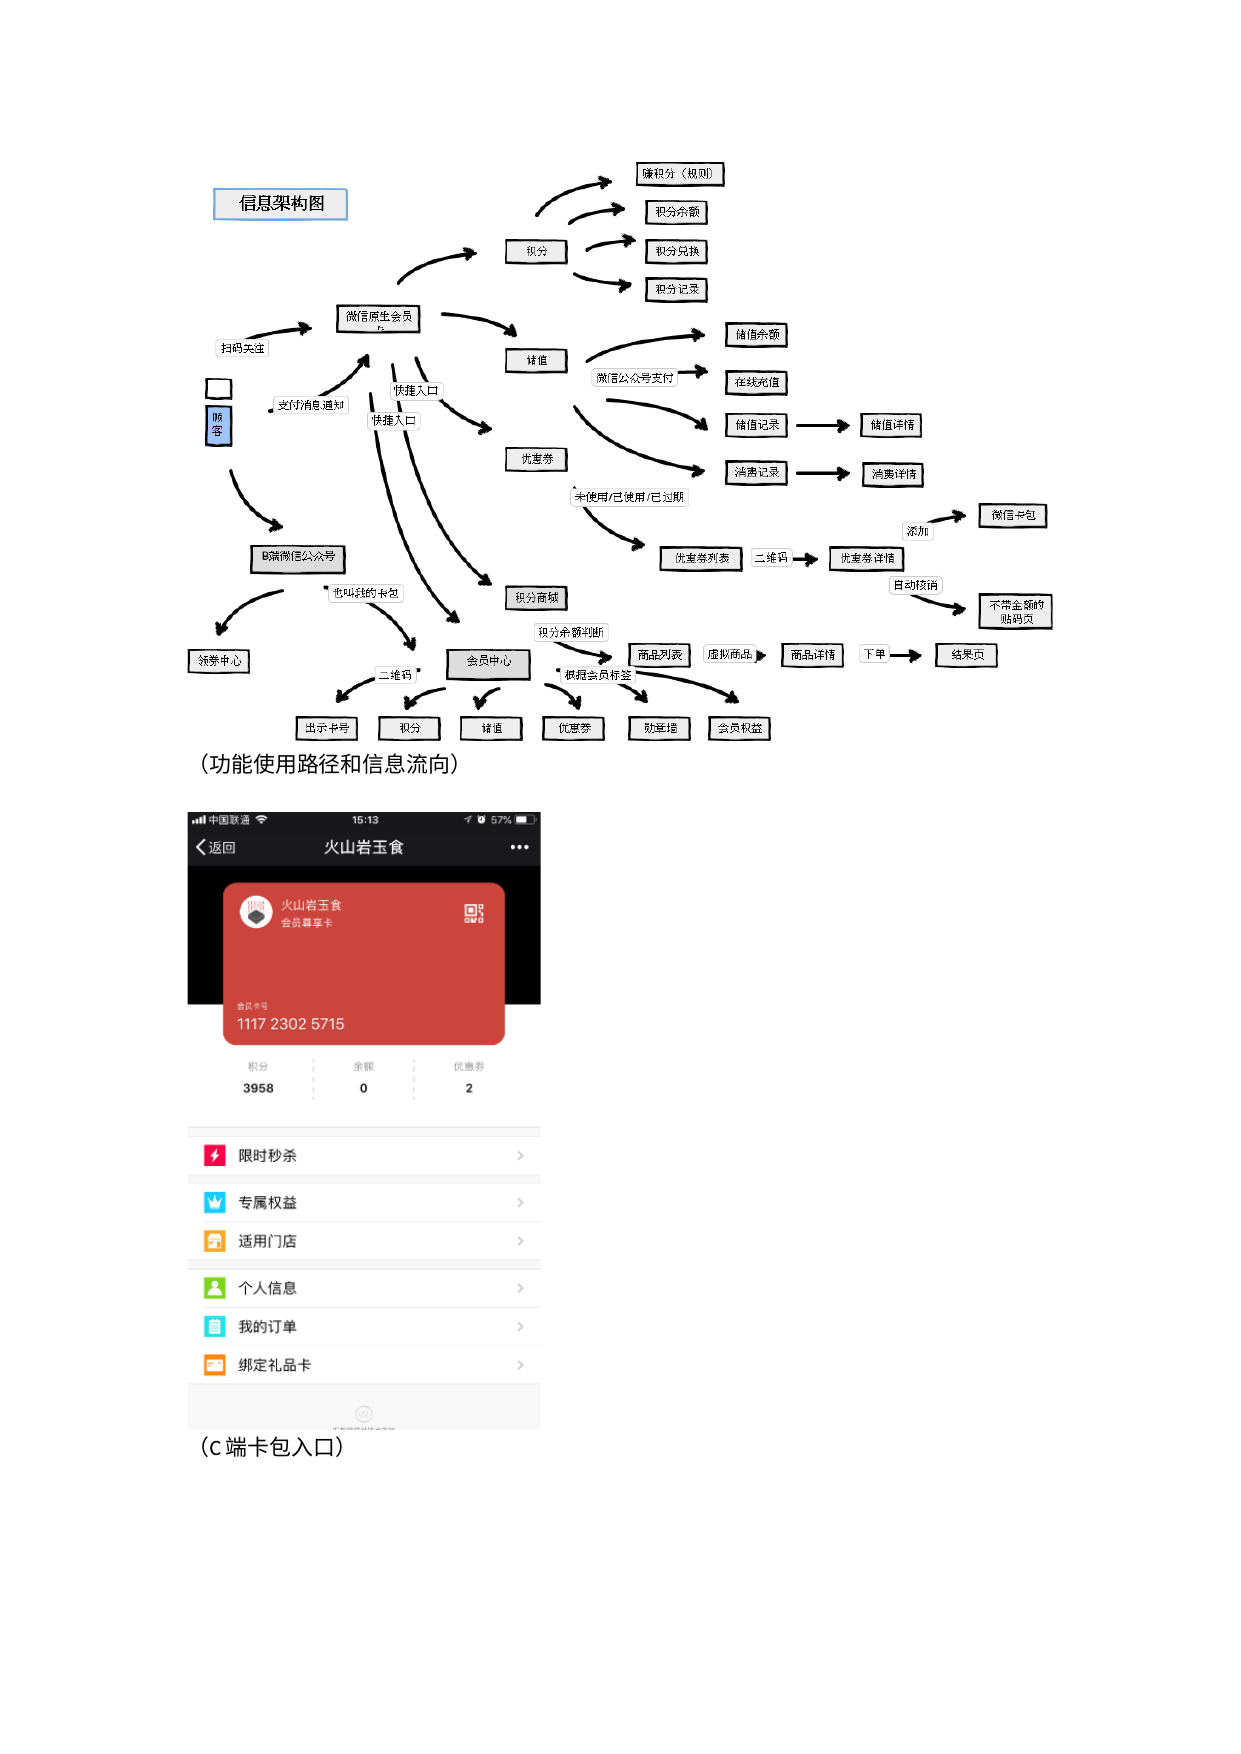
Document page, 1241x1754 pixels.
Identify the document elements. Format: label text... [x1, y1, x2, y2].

picture [187, 162, 1053, 741]
picture [187, 812, 541, 1430]
text （功能使用路径和信息流向） [187, 747, 1053, 779]
text （C端卡包入口） [187, 1429, 1053, 1462]
